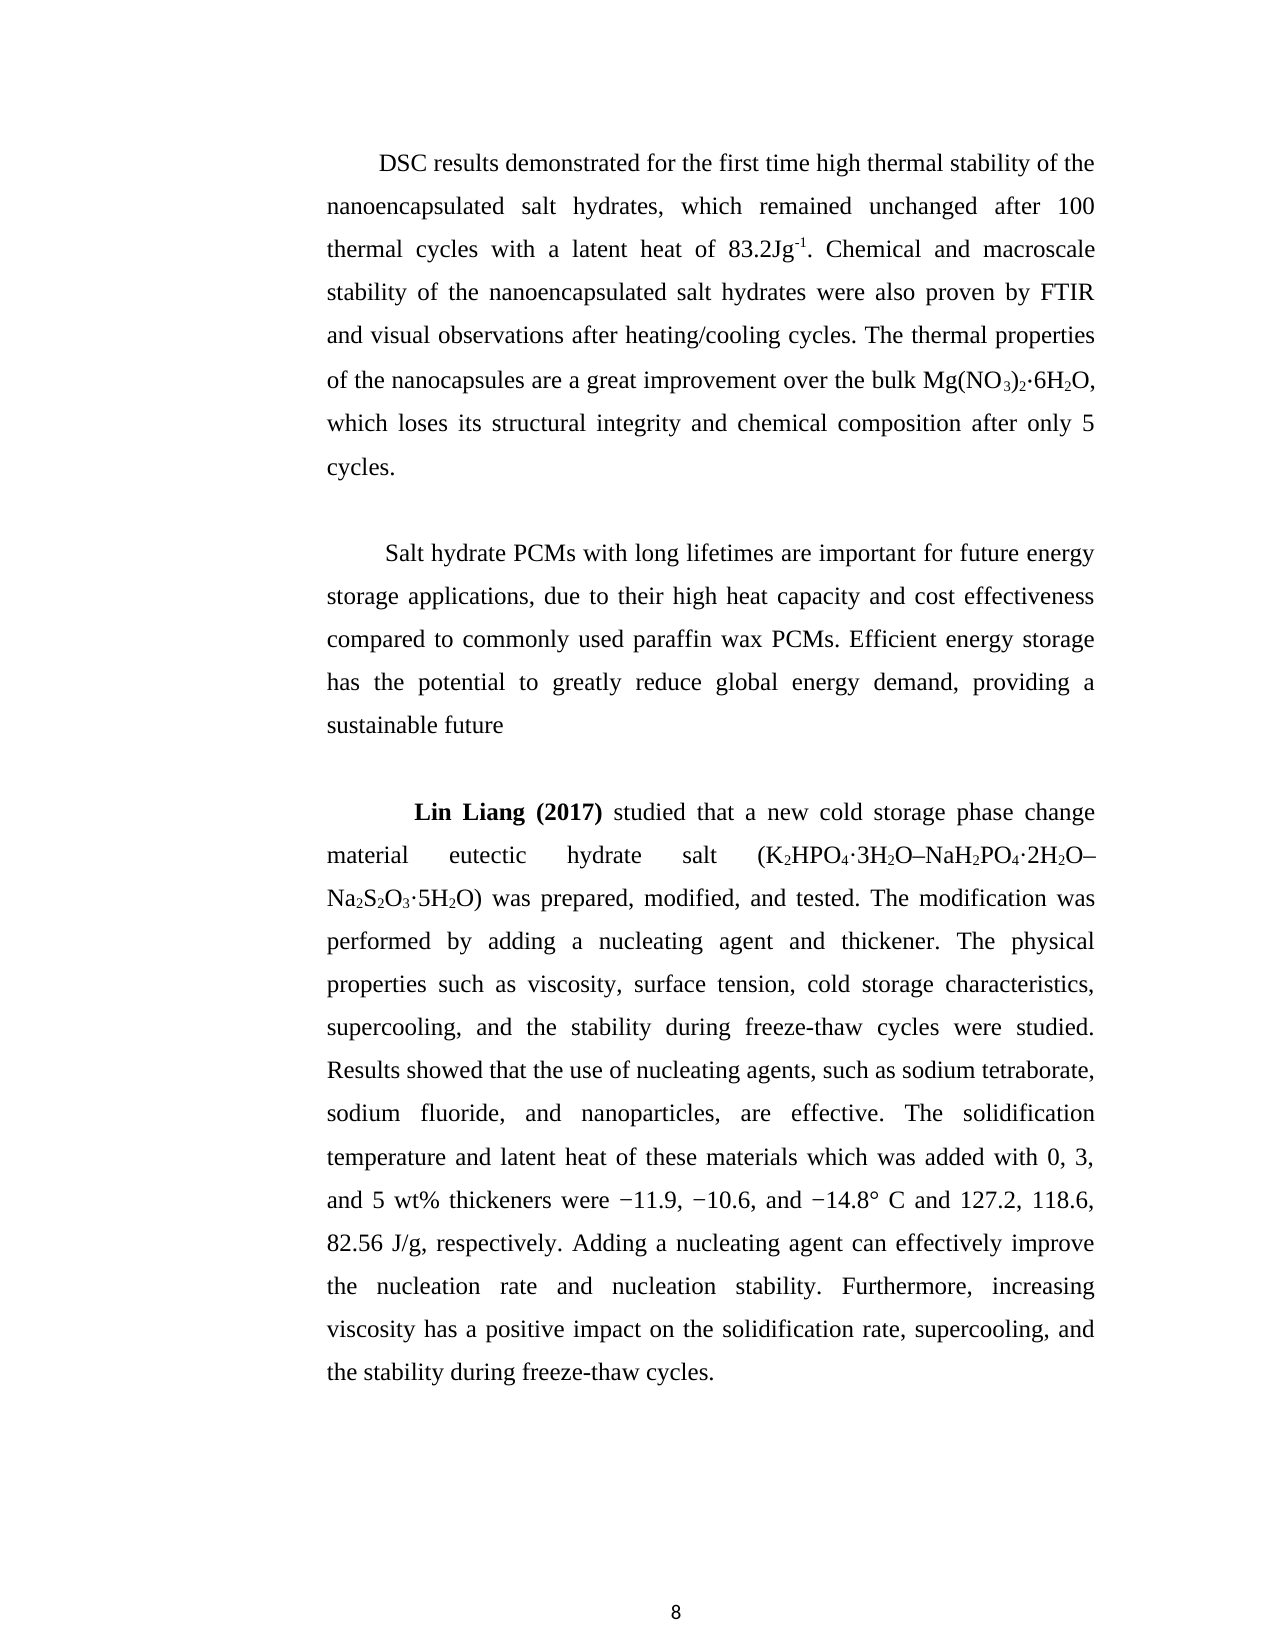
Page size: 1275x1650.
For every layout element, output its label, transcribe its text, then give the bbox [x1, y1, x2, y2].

text DSC results demonstrated for the first time high thermal stability of the nanoencapsulated salt hydrates, which remained unchanged after 100 thermal cycles with a latent heat of 83.2Jg-1. Chemical and macroscale stability of the nanoencapsulated salt hydrates were also proven by FTIR and visual observations after heating/cooling cycles. The thermal properties of the nanocapsules are a great improvement over the bulk Mg(NO3)2⋅6H2O, which loses its structural integrity and chemical composition after only 5 cycles. [327, 148, 1096, 480]
text Salt hydrate PCMs with long lifetimes are important for future energy storage applications, due to their high heat capacity and cost effectiveness compared to commonly used paraffin wax PCMs. Efficient energy storage has the potential to greatly reduce global energy demand, providing a sustainable future [327, 538, 1096, 739]
text Lin Liang (2017) studied that a new cold storage phase change material eutectic hydrate salt (K2HPO4·3H2O–NaH2PO4·2H2O–Na2S2O3·5H2O) was prepared, modified, and tested. The modification was performed by adding a nucleating agent and thickener. The physical properties such as viscosity, surface tension, cold storage characteristics, supercooling, and the stability during freeze-thaw cycles were studied. Results showed that the use of nucleating agents, such as sodium tetraborate, sodium fluoride, and nanoparticles, are effective. The solidification temperature and latent heat of these materials which was added with 0, 3, and 5 wt% thickeners were −11.9, −10.6, and −14.8° C and 127.2, 118.6, 82.56 J/g, respectively. Adding a nucleating agent can effectively improve the nucleation rate and nucleation stability. Furthermore, increasing viscosity has a positive impact on the solidification rate, supercooling, and the stability during freeze-thaw cycles. [327, 797, 1096, 1386]
